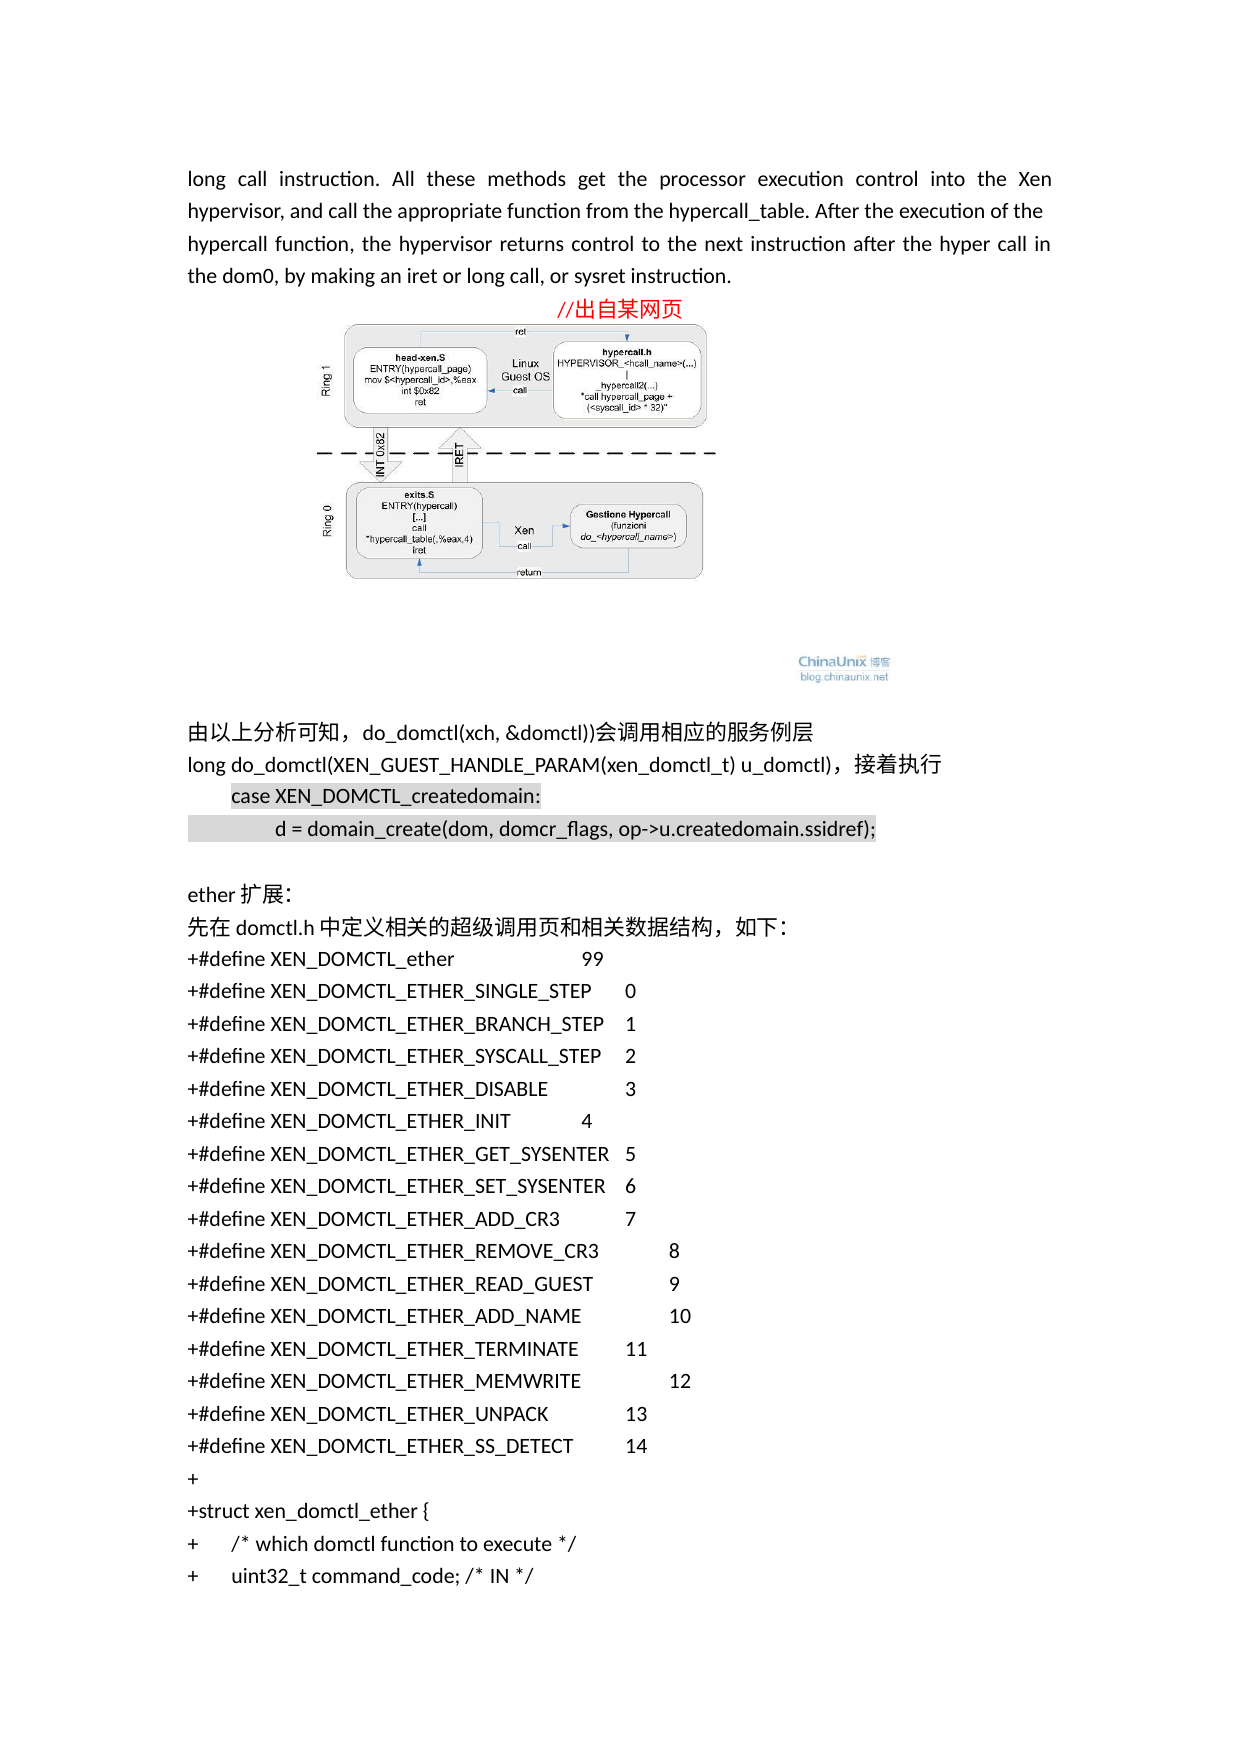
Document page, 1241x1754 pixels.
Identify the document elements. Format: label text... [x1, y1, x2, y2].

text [187, 162, 1053, 227]
text +#define XEN_DOMCTL_ether 99 [187, 942, 1053, 974]
text +#define XEN_DOMCTL_ETHER_TERMINATE 11 [187, 1332, 1053, 1364]
text + uint32_t command_code; /* IN */ [187, 1559, 1053, 1592]
text +#define XEN_DOMCTL_ETHER_REMOVE_CR3 8 [187, 1234, 1053, 1267]
text 由以上分析可知，do_domctl(xch, &domctl))会调用相应的服务例层 [187, 714, 1053, 747]
text +#define XEN_DOMCTL_ETHER_BRANCH_STEP 1 [187, 1007, 1053, 1039]
text d = domain_create(dom, domcr_flags, op->u.createdomain.ssidref); [187, 812, 1053, 844]
text +#define XEN_DOMCTL_ETHER_GET_SYSENTER 5 [187, 1137, 1053, 1169]
text +#define XEN_DOMCTL_ETHER_SINGLE_STEP 0 [187, 974, 1053, 1007]
text + [187, 1462, 1053, 1494]
text +struct xen_domctl_ether { [187, 1494, 1053, 1527]
text + /* which domctl function to execute */ [187, 1527, 1053, 1559]
text case XEN_DOMCTL_createdomain: [187, 779, 1053, 812]
text +#define XEN_DOMCTL_ETHER_INIT 4 [187, 1104, 1053, 1137]
text hypercall function, the hypervisor returns control to the next instruction after the hyper call in the dom0, by making an iret or long call, or sysret instruction. [187, 227, 1053, 292]
text ether扩展： [187, 877, 1053, 909]
text 先在domctl.h中定义相关的超级调用页和相关数据结构，如下： [187, 909, 1053, 942]
text +#define XEN_DOMCTL_ETHER_READ_GUEST 9 [187, 1267, 1053, 1299]
text //出自某网页 [187, 292, 1053, 324]
text +#define XEN_DOMCTL_ETHER_DISABLE 3 [187, 1072, 1053, 1104]
text +#define XEN_DOMCTL_ETHER_ADD_NAME 10 [187, 1299, 1053, 1332]
text +#define XEN_DOMCTL_ETHER_SET_SYSENTER 6 [187, 1169, 1053, 1202]
text +#define XEN_DOMCTL_ETHER_SS_DETECT 14 [187, 1429, 1053, 1462]
text +#define XEN_DOMCTL_ETHER_MEMWRITE 12 [187, 1364, 1053, 1397]
text long do_domctl(XEN_GUEST_HANDLE_PARAM(xen_domctl_t) u_domctl)，接着执行 [187, 747, 1053, 779]
text +#define XEN_DOMCTL_ETHER_SYSCALL_STEP 2 [187, 1039, 1053, 1072]
picture [316, 324, 924, 701]
text +#define XEN_DOMCTL_ETHER_UNPACK 13 [187, 1397, 1053, 1429]
text +#define XEN_DOMCTL_ETHER_ADD_CR3 7 [187, 1202, 1053, 1234]
